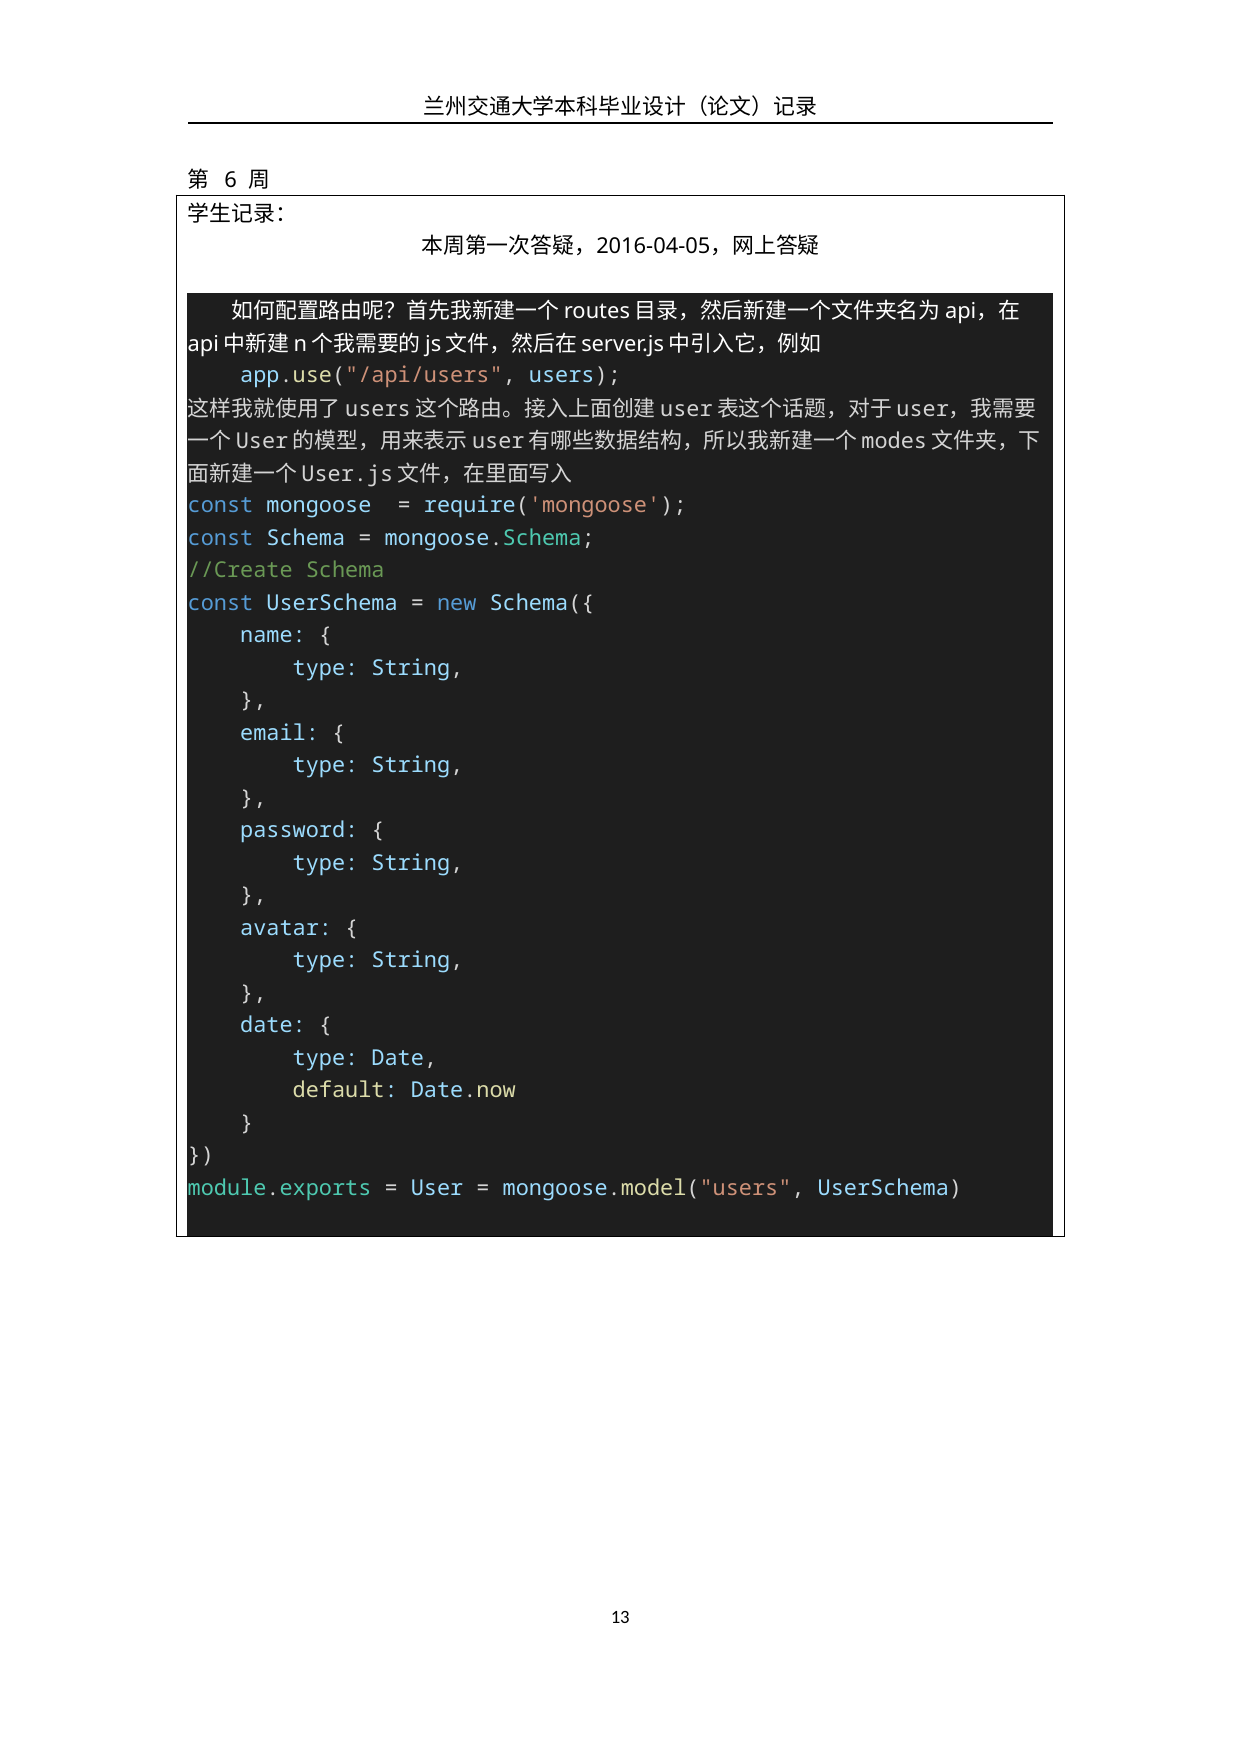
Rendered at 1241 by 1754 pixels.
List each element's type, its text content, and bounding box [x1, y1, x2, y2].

text 第 6 周 [187, 162, 1053, 194]
table_header 学生记录： 本周第一次答疑，2016-04-05，网上答疑 如何配置路由呢？首先我新建一个routes目录，然后新建一个文件夹名为api，在api中新建n个我需要的js文件，然后在server.js中引入它，例如 app.use("/api/users", users); 这样我就使用了users这个路由。接入上面创建user表这个话题，对于user，我需要一个User的模型，用来表示user有哪些数据结构，所以我新建一个modes文件夹，下面新建一个User.js文件，在里面写入 const mongoose = require('mongoose'); const Schema = mongoose.Schema; //Create Schema const UserSchema = new Schema({ name: { type: String, }, email: { type: String, }, password: { type: String, }, avatar: { type: String, }, date: { type: Date, default: Date.now } }) module.exports = User = mongoose.model("users", UserSchema) [177, 196, 1064, 1236]
